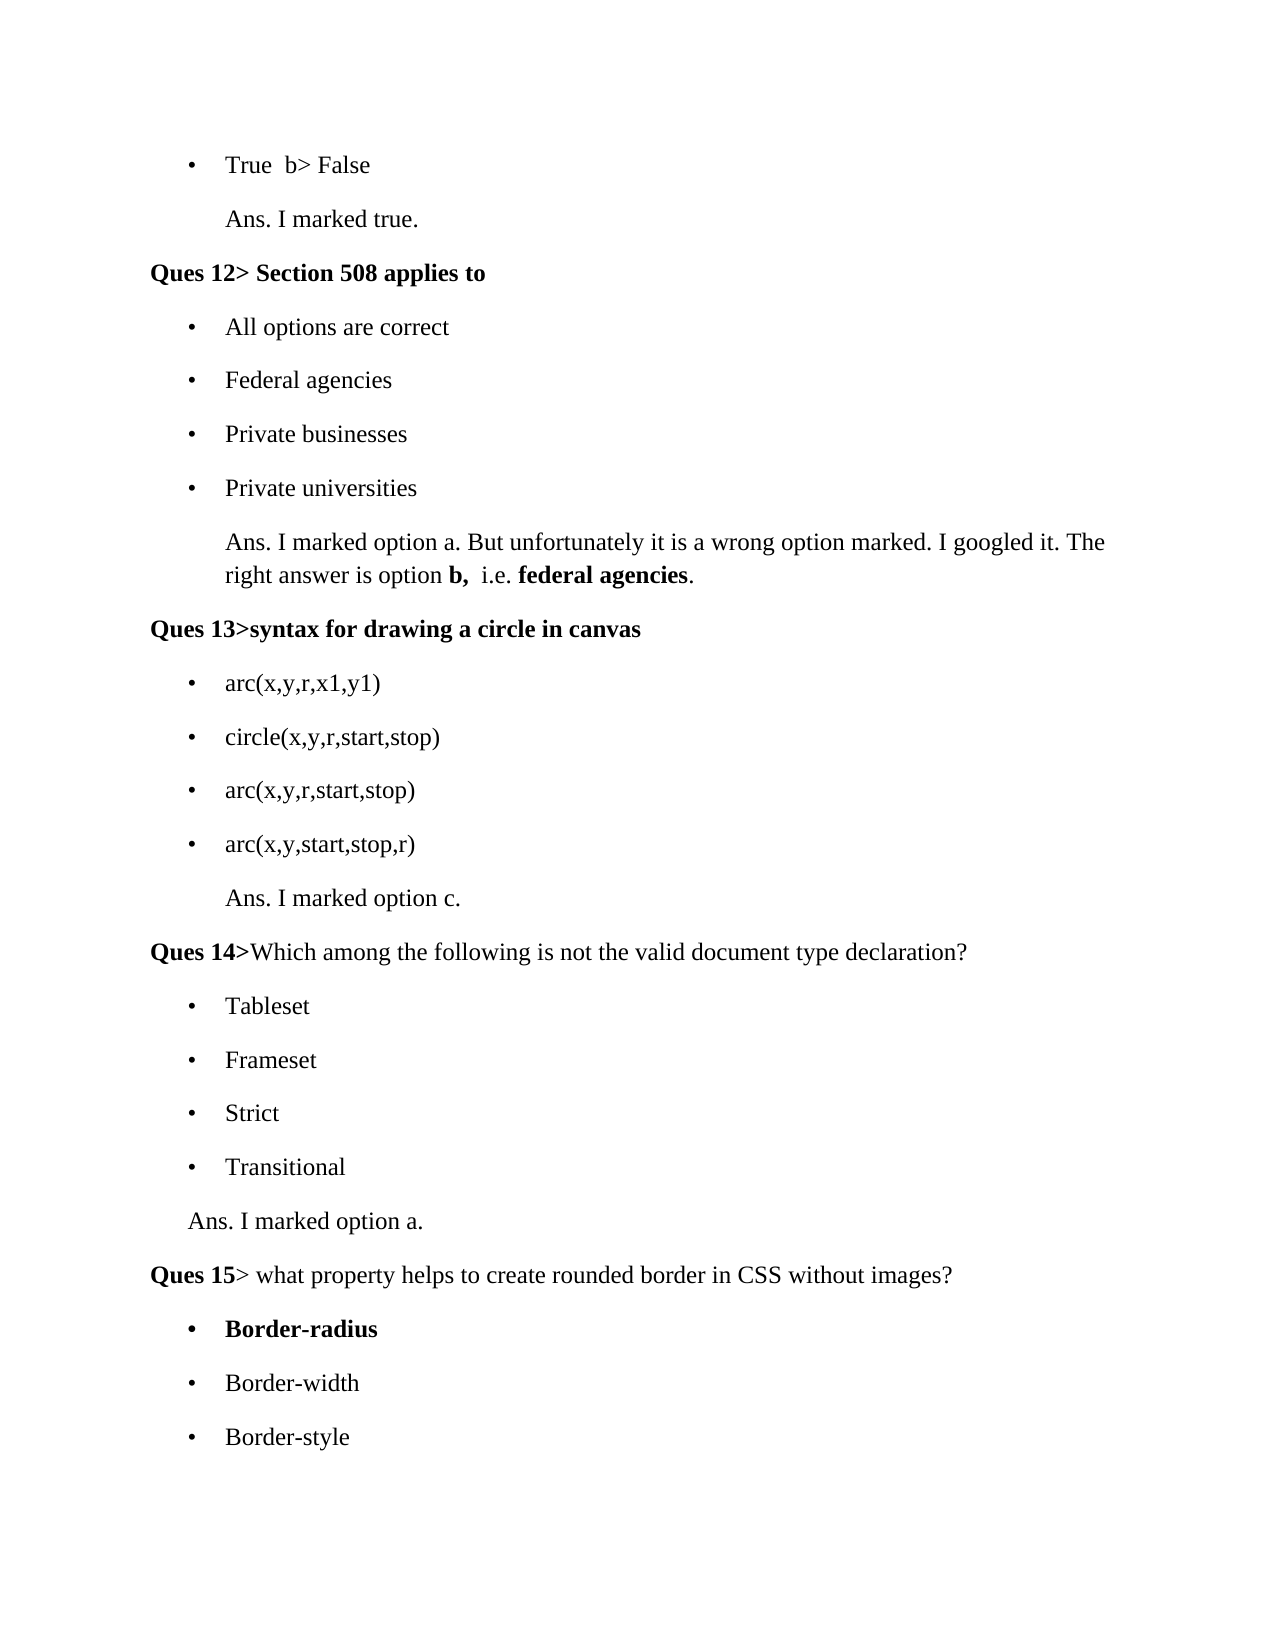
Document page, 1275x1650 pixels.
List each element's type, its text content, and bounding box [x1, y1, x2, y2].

list All options are correct [187, 312, 1125, 340]
text Ans. I marked true. [225, 204, 1125, 233]
list Strict [187, 1098, 1125, 1127]
text Ques 12> Section 508 applies to [150, 258, 1125, 286]
text Ans. I marked option a. [187, 1206, 1125, 1235]
text Ques 15> what property helps to create rounded border in CSS without images? [150, 1260, 1125, 1289]
list arc(x,y,start,stop,r) [187, 829, 1125, 858]
list Private businesses [187, 419, 1125, 448]
list Border-width [187, 1368, 1125, 1397]
text Ans. I marked option c. [225, 883, 1125, 912]
text Ques 13>syntax for drawing a circle in canvas [150, 614, 1125, 643]
list Transitional [187, 1152, 1125, 1181]
list Private universities [187, 473, 1125, 502]
list Frameset [187, 1045, 1125, 1073]
list Border-style [187, 1422, 1125, 1450]
text Ques 14>Which among the following is not the valid document type declaration? [150, 937, 1125, 966]
list circle(x,y,r,start,stop) [187, 722, 1125, 750]
list Tableset [187, 991, 1125, 1019]
list arc(x,y,r,start,stop) [187, 775, 1125, 804]
list Border-radius [187, 1314, 1125, 1343]
text Ans. I marked option a. But unfortunately it is a wrong option marked. I googled it. The right answer is option b, i.e. federal agencies. [225, 527, 1125, 589]
list True b> False [187, 150, 1125, 179]
list arc(x,y,r,x1,y1) [187, 668, 1125, 696]
list Federal agencies [187, 365, 1125, 394]
